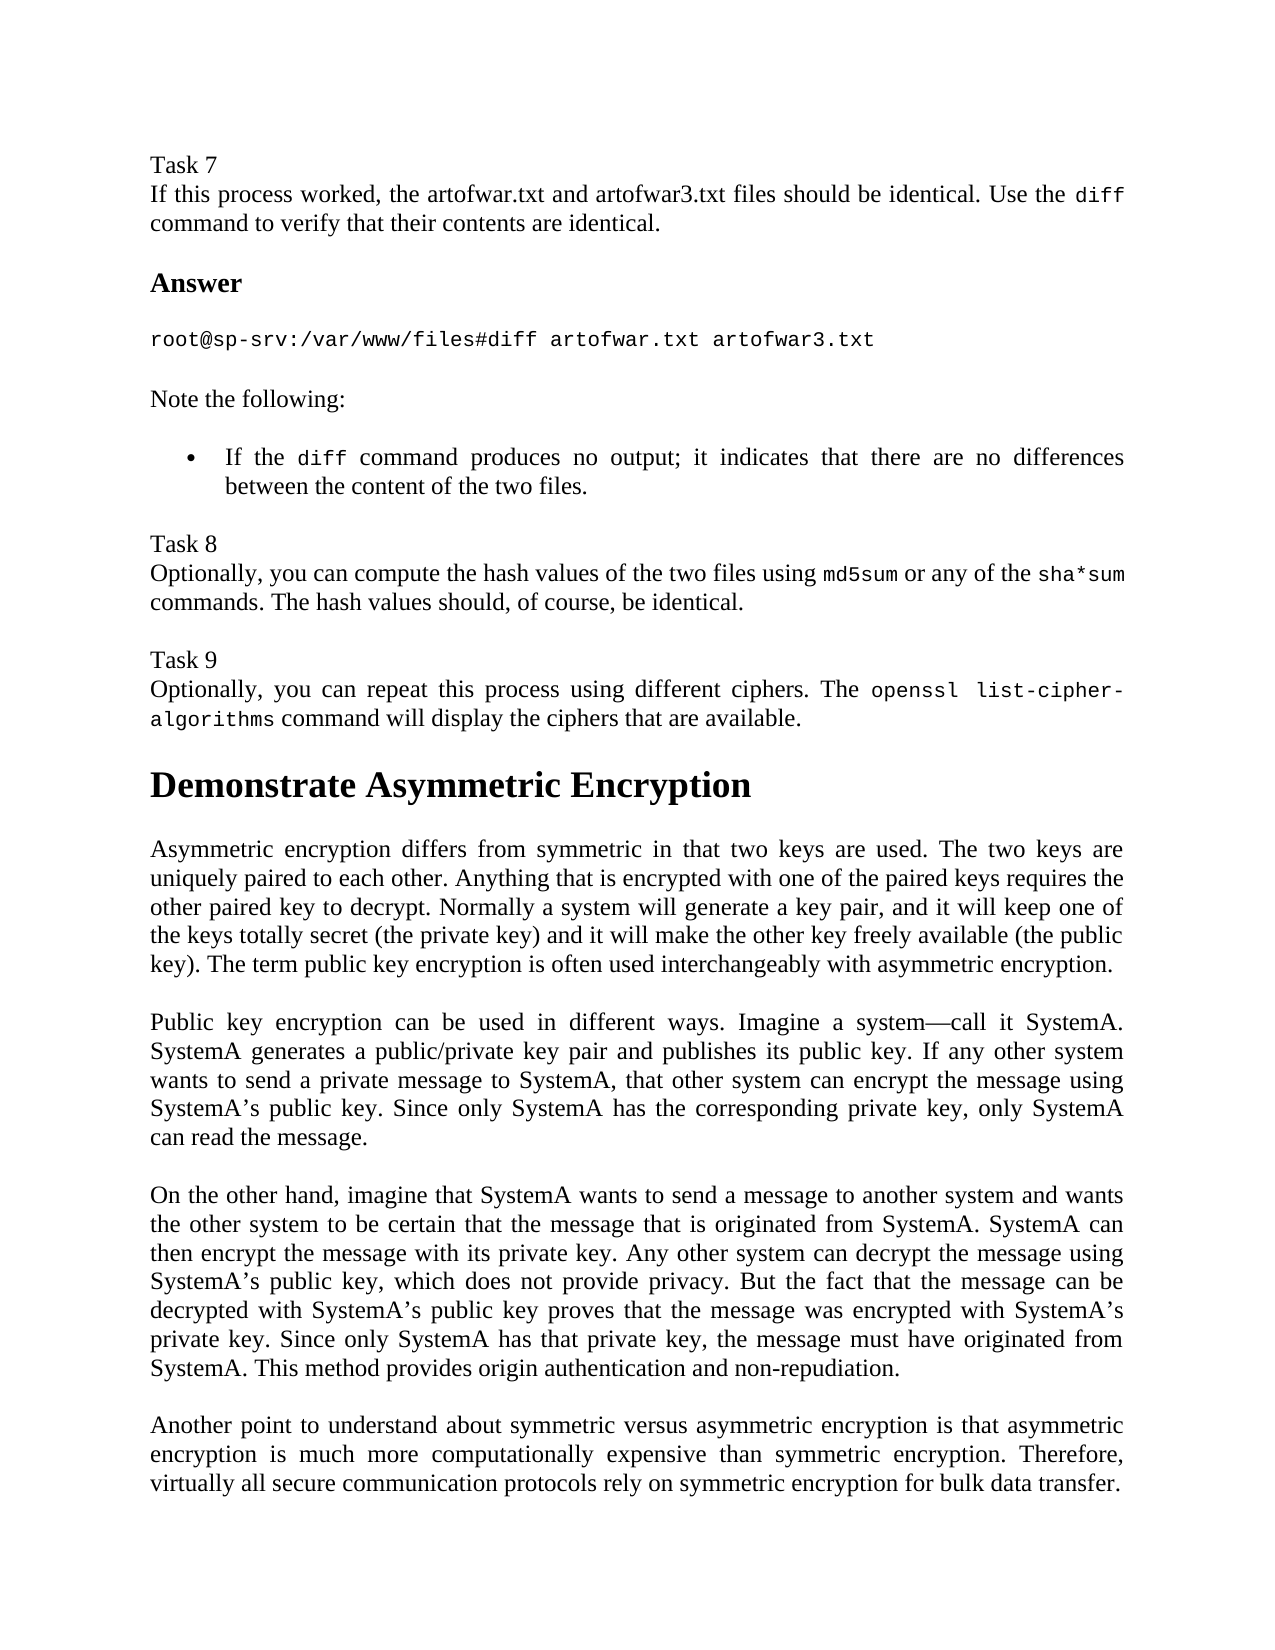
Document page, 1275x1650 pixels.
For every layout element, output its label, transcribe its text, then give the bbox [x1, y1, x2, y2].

text Task 9 [150, 645, 1125, 674]
text Optionally, you can repeat this process using different ciphers. The openssl list-cipher-algorithms command will display the ciphers that are available. [150, 674, 1125, 733]
text Answer [150, 266, 1125, 299]
text Optionally, you can compute the hash values of the two files using md5sum or any of the sha*sum commands. The hash values should, of course, be identical. [150, 558, 1125, 616]
text Another point to understand about symmetric versus asymmetric encryption is that asymmetric encryption is much more computationally expensive than symmetric encryption. Therefore, virtually all secure communication protocols rely on symmetric encryption for bulk data transfer. [150, 1411, 1125, 1497]
text Asymmetric encryption differs from symmetric in that two keys are used. The two keys are uniquely paired to each other. Anything that is encrypted with one of the paired keys requires the other paired key to decrypt. Normally a system will generate a key pair, and it will keep one of the keys totally secret (the private key) and it will make the other key freely available (the public key). The term public key encryption is often used interchangeably with asymmetric encryption. [150, 834, 1125, 978]
text Public key encryption can be used in different ways. Imagine a system—call it SystemA. SystemA generates a public/private key pair and publishes its public key. If any other system wants to send a private message to SystemA, that other system can encrypt the message using SystemA’s public key. Since only SystemA has the corresponding private key, only SystemA can read the message. [150, 1007, 1125, 1151]
text Note the following: [150, 384, 1125, 412]
text Demonstrate Asymmetric Encryption [150, 762, 1125, 805]
table_header root@sp-srv:/var/www/files#diff artofwar.txt artofwar3.txt [149, 328, 883, 354]
list If the diff command produces no output; it indicates that there are no differences between the content of the two files. [187, 442, 1125, 500]
text On the other hand, imagine that SystemA wants to send a message to another system and wants the other system to be certain that the message that is originated from SystemA. SystemA can then encrypt the message with its private key. Any other system can decrypt the message using SystemA’s public key, which does not provide privacy. But the fact that the message can be decrypted with SystemA’s public key proves that the message was encrypted with SystemA’s private key. Since only SystemA has that private key, the message must have originated from SystemA. This method provides origin authentication and non-repudiation. [150, 1180, 1125, 1381]
text If this process worked, the artofwar.txt and artofwar3.txt files should be identical. Use the diff command to verify that their contents are identical. [150, 179, 1125, 237]
text Task 7 [150, 150, 1125, 179]
text Task 8 [150, 529, 1125, 558]
